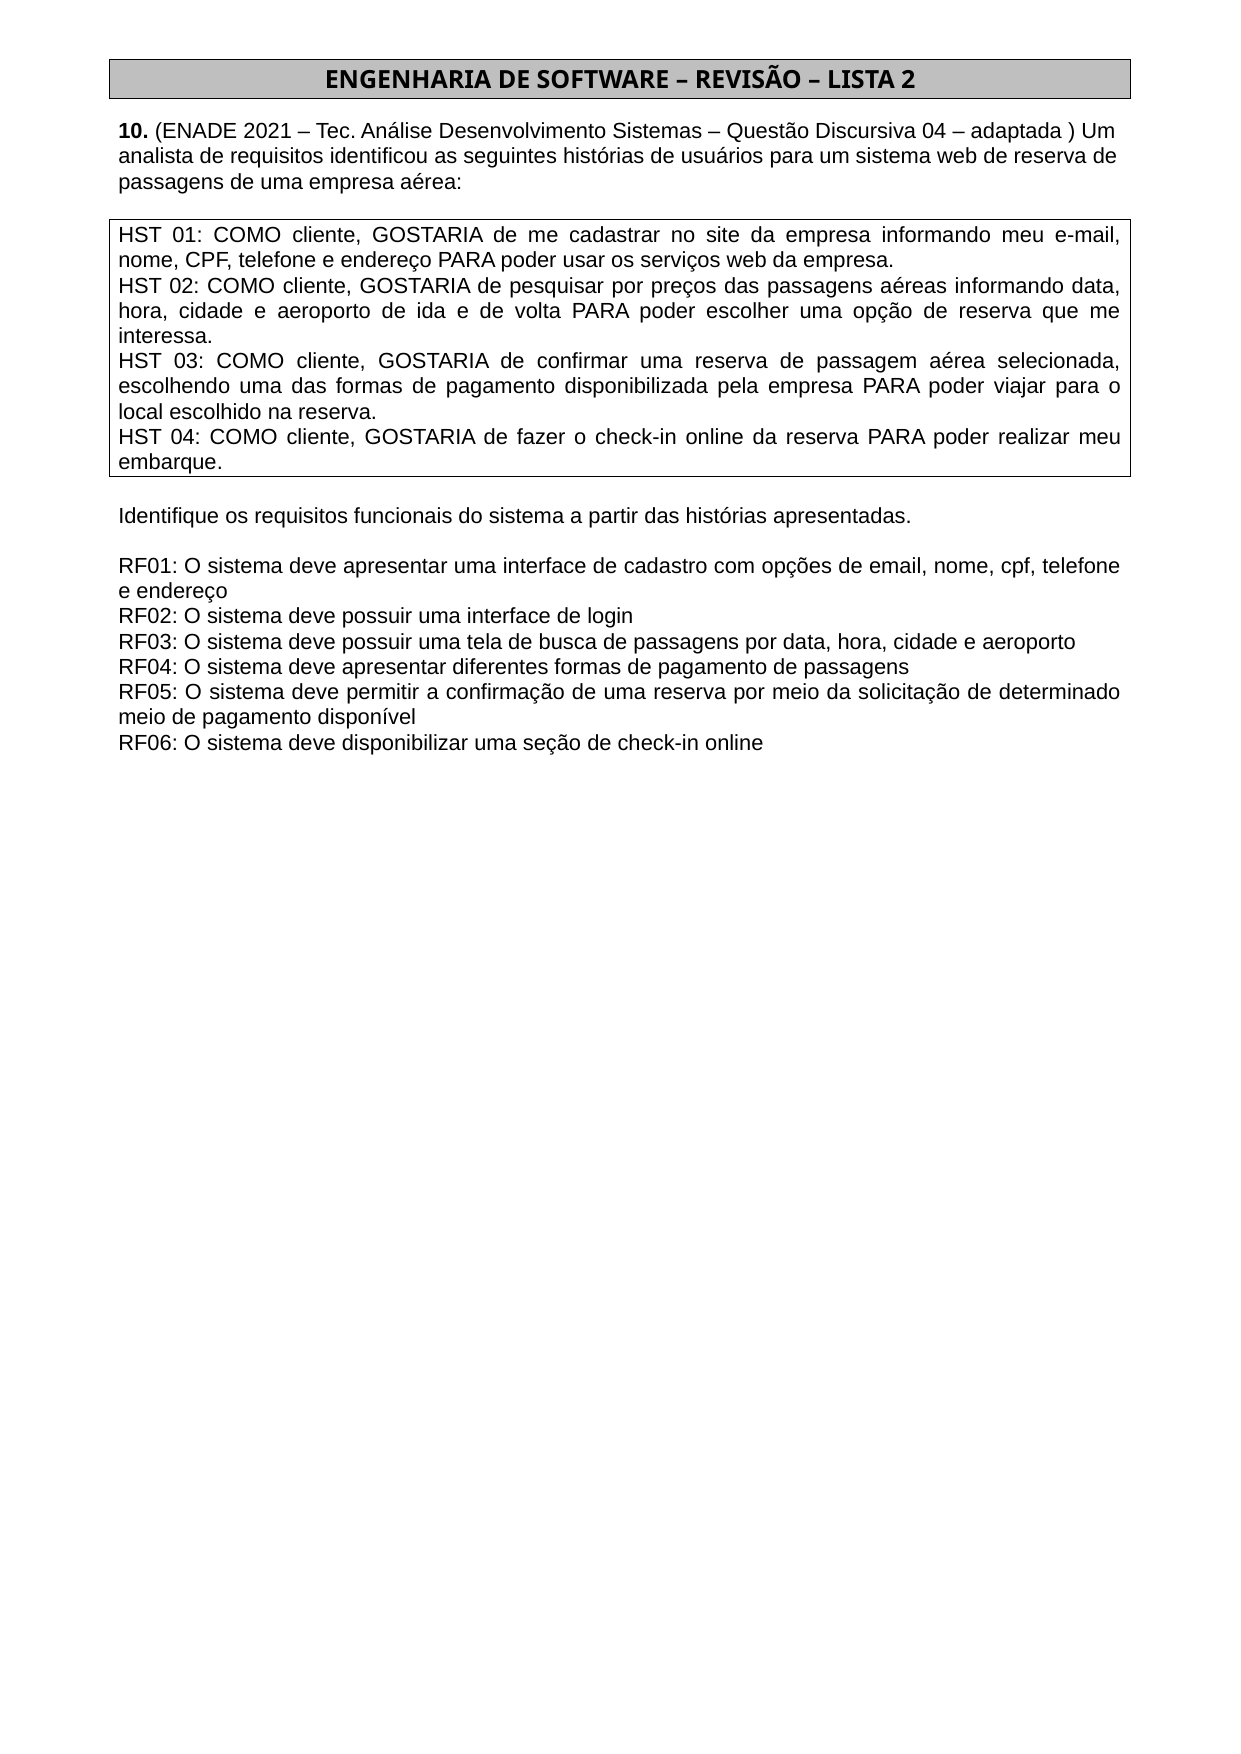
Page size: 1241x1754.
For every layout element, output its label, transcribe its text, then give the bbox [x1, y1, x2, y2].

text RF01: O sistema deve apresentar uma interface de cadastro com opções de email, nome, cpf, telefone e endereço [118, 553, 1122, 603]
text HST 01: COMO cliente, GOSTARIA de me cadastrar no site da empresa informando meu e-mail, nome, CPF, telefone e endereço PARA poder usar os serviços web da empresa. [110, 220, 1130, 272]
text Identifique os requisitos funcionais do sistema a partir das histórias apresentadas. [118, 502, 1122, 528]
text RF05: O sistema deve permitir a confirmação de uma reserva por meio da solicitação de determinado meio de pagamento disponível [118, 679, 1122, 729]
text HST 03: COMO cliente, GOSTARIA de confirmar uma reserva de passagem aérea selecionada, escolhendo uma das formas de pagamento disponibilizada pela empresa PARA poder viajar para o local escolhido na reserva. [118, 348, 1122, 421]
text RF06: O sistema deve disponibilizar uma seção de check-in online [118, 729, 1122, 754]
text 10. (ENADE 2021 – Tec. Análise Desenvolvimento Sistemas – Questão Discursiva 04 – adaptada ) Um analista de requisitos identificou as seguintes histórias de usuários para um sistema web de reserva de passagens de uma empresa aérea: [118, 118, 1122, 194]
text HST 04: COMO cliente, GOSTARIA de fazer o check-in online da reserva PARA poder realizar meu embarque. [110, 421, 1130, 476]
text RF02: O sistema deve possuir uma interface de login [118, 603, 1122, 628]
text RF04: O sistema deve apresentar diferentes formas de pagamento de passagens [118, 654, 1122, 679]
text HST 02: COMO cliente, GOSTARIA de pesquisar por preços das passagens aéreas informando data, hora, cidade e aeroporto de ida e de volta PARA poder escolher uma opção de reserva que me interessa. [118, 272, 1122, 348]
text RF03: O sistema deve possuir uma tela de busca de passagens por data, hora, cidade e aeroporto [118, 628, 1122, 654]
